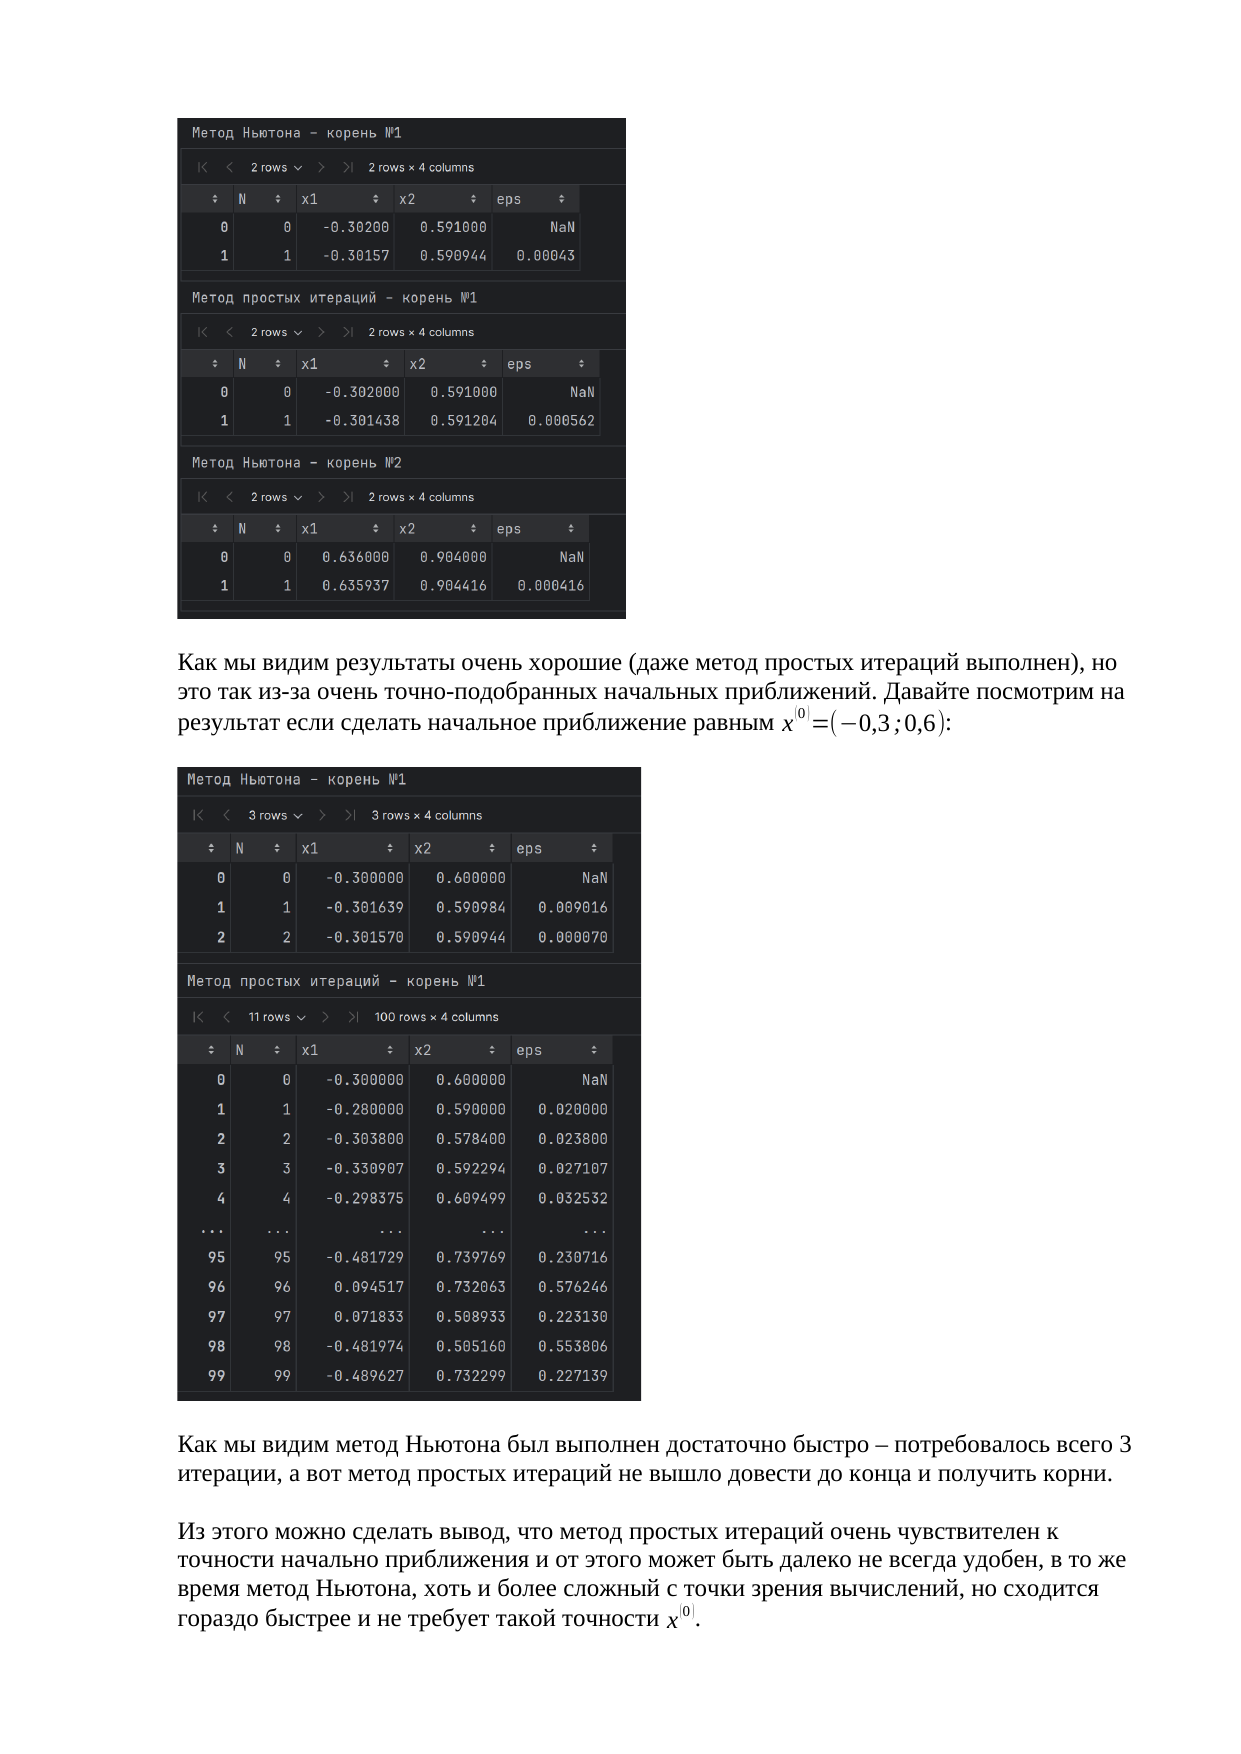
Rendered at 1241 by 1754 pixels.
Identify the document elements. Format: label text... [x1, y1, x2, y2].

text Как мы видим результаты очень хорошие (даже метод простых итераций выполнен), но это так из-за очень точно-подобранных начальных приближений. Давайте посмотрим на результат если сделать начальное приближение равным : [177, 647, 1152, 738]
picture [177, 118, 626, 619]
text Как мы видим метод Ньютона был выполнен достаточно быстро – потребовалось всего 3 итерации, а вот метод простых итераций не вышло довести до конца и получить корни. [177, 1429, 1152, 1487]
picture [177, 767, 642, 1401]
text Из этого можно сделать вывод, что метод простых итераций очень чувствителен к точности начально приближения и от этого может быть далеко не всегда удобен, в то же время метод Ньютона, хоть и более сложный с точки зрения вычислений, но сходится гораздо быстрее и не требует такой точности . [177, 1516, 1152, 1633]
